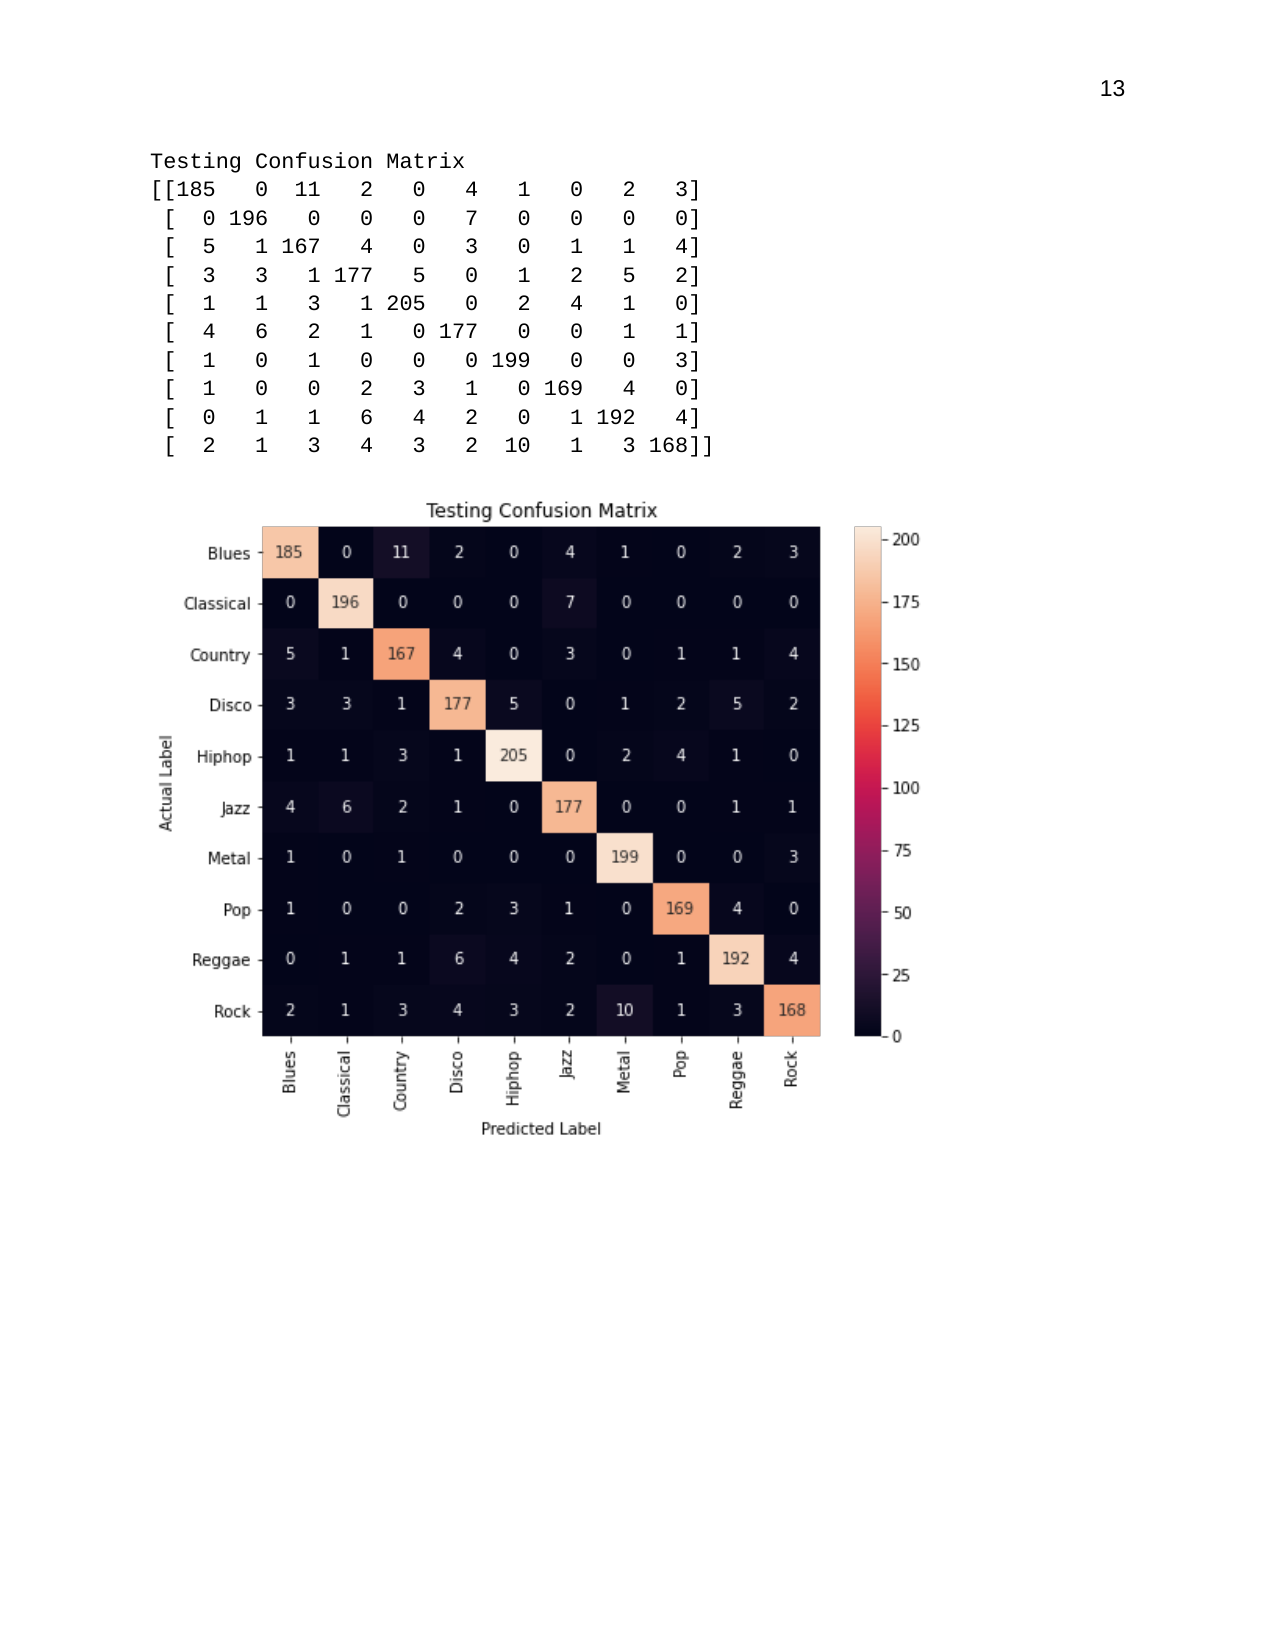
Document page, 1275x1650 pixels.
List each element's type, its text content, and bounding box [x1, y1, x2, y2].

text [ 1 0 1 0 0 0 199 0 0 3] [150, 349, 1125, 374]
text Testing Confusion Matrix [150, 150, 1125, 175]
picture [150, 491, 933, 1149]
text [ 2 1 3 4 3 2 10 1 3 168]] [150, 434, 1125, 459]
text [ 4 6 2 1 0 177 0 0 1 1] [150, 321, 1125, 345]
text [[185 0 11 2 0 4 1 0 2 3] [150, 178, 1125, 203]
text [ 5 1 167 4 0 3 0 1 1 4] [150, 235, 1125, 260]
text [ 0 196 0 0 0 7 0 0 0 0] [150, 207, 1125, 232]
text [ 0 1 1 6 4 2 0 1 192 4] [150, 406, 1125, 431]
text [ 3 3 1 177 5 0 1 2 5 2] [150, 264, 1125, 288]
text [ 1 0 0 2 3 1 0 169 4 0] [150, 377, 1125, 402]
text [ 1 1 3 1 205 0 2 4 1 0] [150, 292, 1125, 317]
